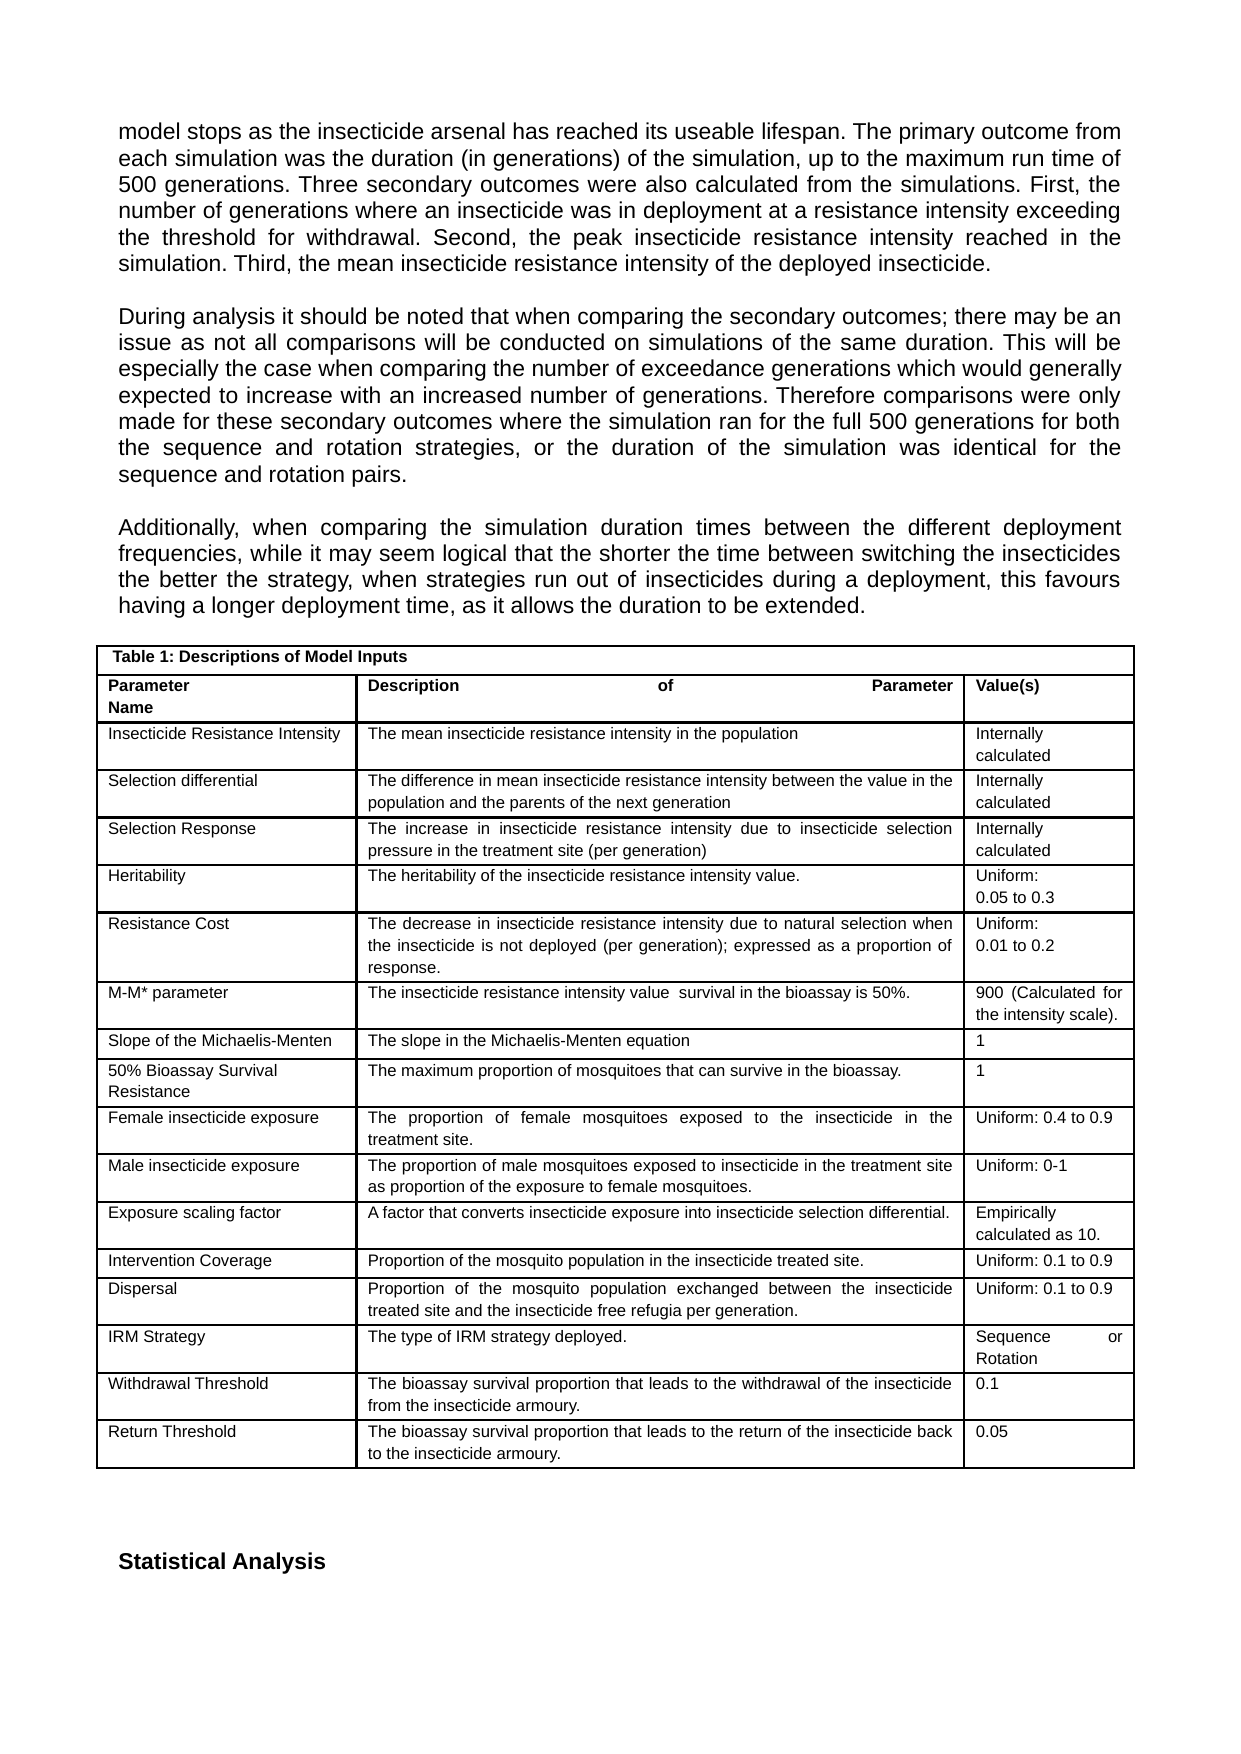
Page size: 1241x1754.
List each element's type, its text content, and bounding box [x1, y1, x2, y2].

table_cell The bioassay survival proportion that leads to the return of the insecticide back to the insecticide armoury. [358, 1421, 963, 1467]
table_cell Withdrawal Threshold [98, 1374, 355, 1419]
table_cell Uniform: 0-1 [965, 1155, 1133, 1201]
table_cell The bioassay survival proportion that leads to the withdrawal of the insecticide from the insecticide armoury. [358, 1374, 963, 1419]
table_cell The type of IRM strategy deployed. [358, 1326, 963, 1372]
table_cell Proportion of the mosquito population in the insecticide treated site. [358, 1250, 963, 1277]
table_cell Female insecticide exposure [98, 1108, 355, 1153]
table_cell Insecticide Resistance Intensity [98, 724, 355, 769]
table_cell Sequence or Rotation [965, 1326, 1133, 1372]
table_cell Proportion of the mosquito population exchanged between the insecticide treated site and the insecticide free refugia per generation. [358, 1279, 963, 1324]
table_cell 1 [965, 1060, 1133, 1106]
table_cell Heritability [98, 866, 355, 911]
table_cell Uniform: 0.1 to 0.9 [965, 1279, 1133, 1324]
table_cell The proportion of male mosquitoes exposed to insecticide in the treatment site as proportion of the exposure to female mosquitoes. [358, 1155, 963, 1201]
table_cell Empirically calculated as 10. [965, 1203, 1133, 1248]
table_cell The slope in the Michaelis-Menten equation [358, 1030, 963, 1058]
table_cell M-M* parameter [98, 983, 355, 1028]
table_cell Value(s) [965, 676, 1133, 721]
table_cell Internally calculated [965, 724, 1133, 769]
table_cell IRM Strategy [98, 1326, 355, 1372]
table_cell 1 [965, 1030, 1133, 1058]
table_cell 50% Bioassay Survival Resistance [98, 1060, 355, 1106]
table_cell Uniform: 0.1 to 0.9 [965, 1250, 1133, 1277]
table_cell Male insecticide exposure [98, 1155, 355, 1201]
table_cell Slope of the Michaelis-Menten [98, 1030, 355, 1058]
table_cell The difference in mean insecticide resistance intensity between the value in the population and the parents of the next generation [358, 771, 963, 816]
table_cell 0.1 [965, 1374, 1133, 1419]
table_cell Return Threshold [98, 1421, 355, 1467]
table_cell Uniform: 0.05 to 0.3 [965, 866, 1133, 911]
table_cell The proportion of female mosquitoes exposed to the insecticide in the treatment site. [358, 1108, 963, 1153]
table_cell 900 (Calculated for the intensity scale). [965, 983, 1133, 1028]
table_cell Internally calculated [965, 819, 1133, 864]
table_cell 0.05 [965, 1421, 1133, 1467]
table_cell The mean insecticide resistance intensity in the population [358, 724, 963, 769]
table_cell The maximum proportion of mosquitoes that can survive in the bioassay. [358, 1060, 963, 1106]
table_cell A factor that converts insecticide exposure into insecticide selection differential. [358, 1203, 963, 1248]
text Additionally, when comparing the simulation duration times between the different deployment frequencies, while it may seem logical that the shorter the time between switching the insecticides the better the strategy, when strategies run out of insecticides during a deployment, this favours having a longer deployment time, as it allows the duration to be extended. [118, 513, 1122, 619]
text During analysis it should be noted that when comparing the secondary outcomes; there may be an issue as not all comparisons will be conducted on simulations of the same duration. This will be especially the case when comparing the number of exceedance generations which would generally expected to increase with an increased number of generations. Therefore comparisons were only made for these secondary outcomes where the simulation ran for the full 500 generations for both the sequence and rotation strategies, or the duration of the simulation was identical for the sequence and rotation pairs. [118, 303, 1122, 487]
table_cell Exposure scaling factor [98, 1203, 355, 1248]
table_cell The insecticide resistance intensity value survival in the bioassay is 50%. [358, 983, 963, 1028]
table_cell Dispersal [98, 1279, 355, 1324]
table_cell Selection differential [98, 771, 355, 816]
table_cell Intervention Coverage [98, 1250, 355, 1277]
table_cell Resistance Cost [98, 914, 355, 981]
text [118, 118, 1122, 276]
table_header Table 1: Descriptions of Model Inputs [98, 647, 1133, 674]
table_cell The increase in insecticide resistance intensity due to insecticide selection pressure in the treatment site (per generation) [358, 819, 963, 864]
text Statistical Analysis [118, 1548, 1122, 1574]
table_cell The heritability of the insecticide resistance intensity value. [358, 866, 963, 911]
table_cell Description of Parameter [358, 676, 963, 721]
table_cell The decrease in insecticide resistance intensity due to natural selection when the insecticide is not deployed (per generation); expressed as a proportion of response. [358, 914, 963, 981]
table_cell Uniform: 0.01 to 0.2 [965, 914, 1133, 981]
table_cell Selection Response [98, 819, 355, 864]
table_cell Internally calculated [965, 771, 1133, 816]
table_cell Parameter Name [98, 676, 355, 721]
table_cell Uniform: 0.4 to 0.9 [965, 1108, 1133, 1153]
